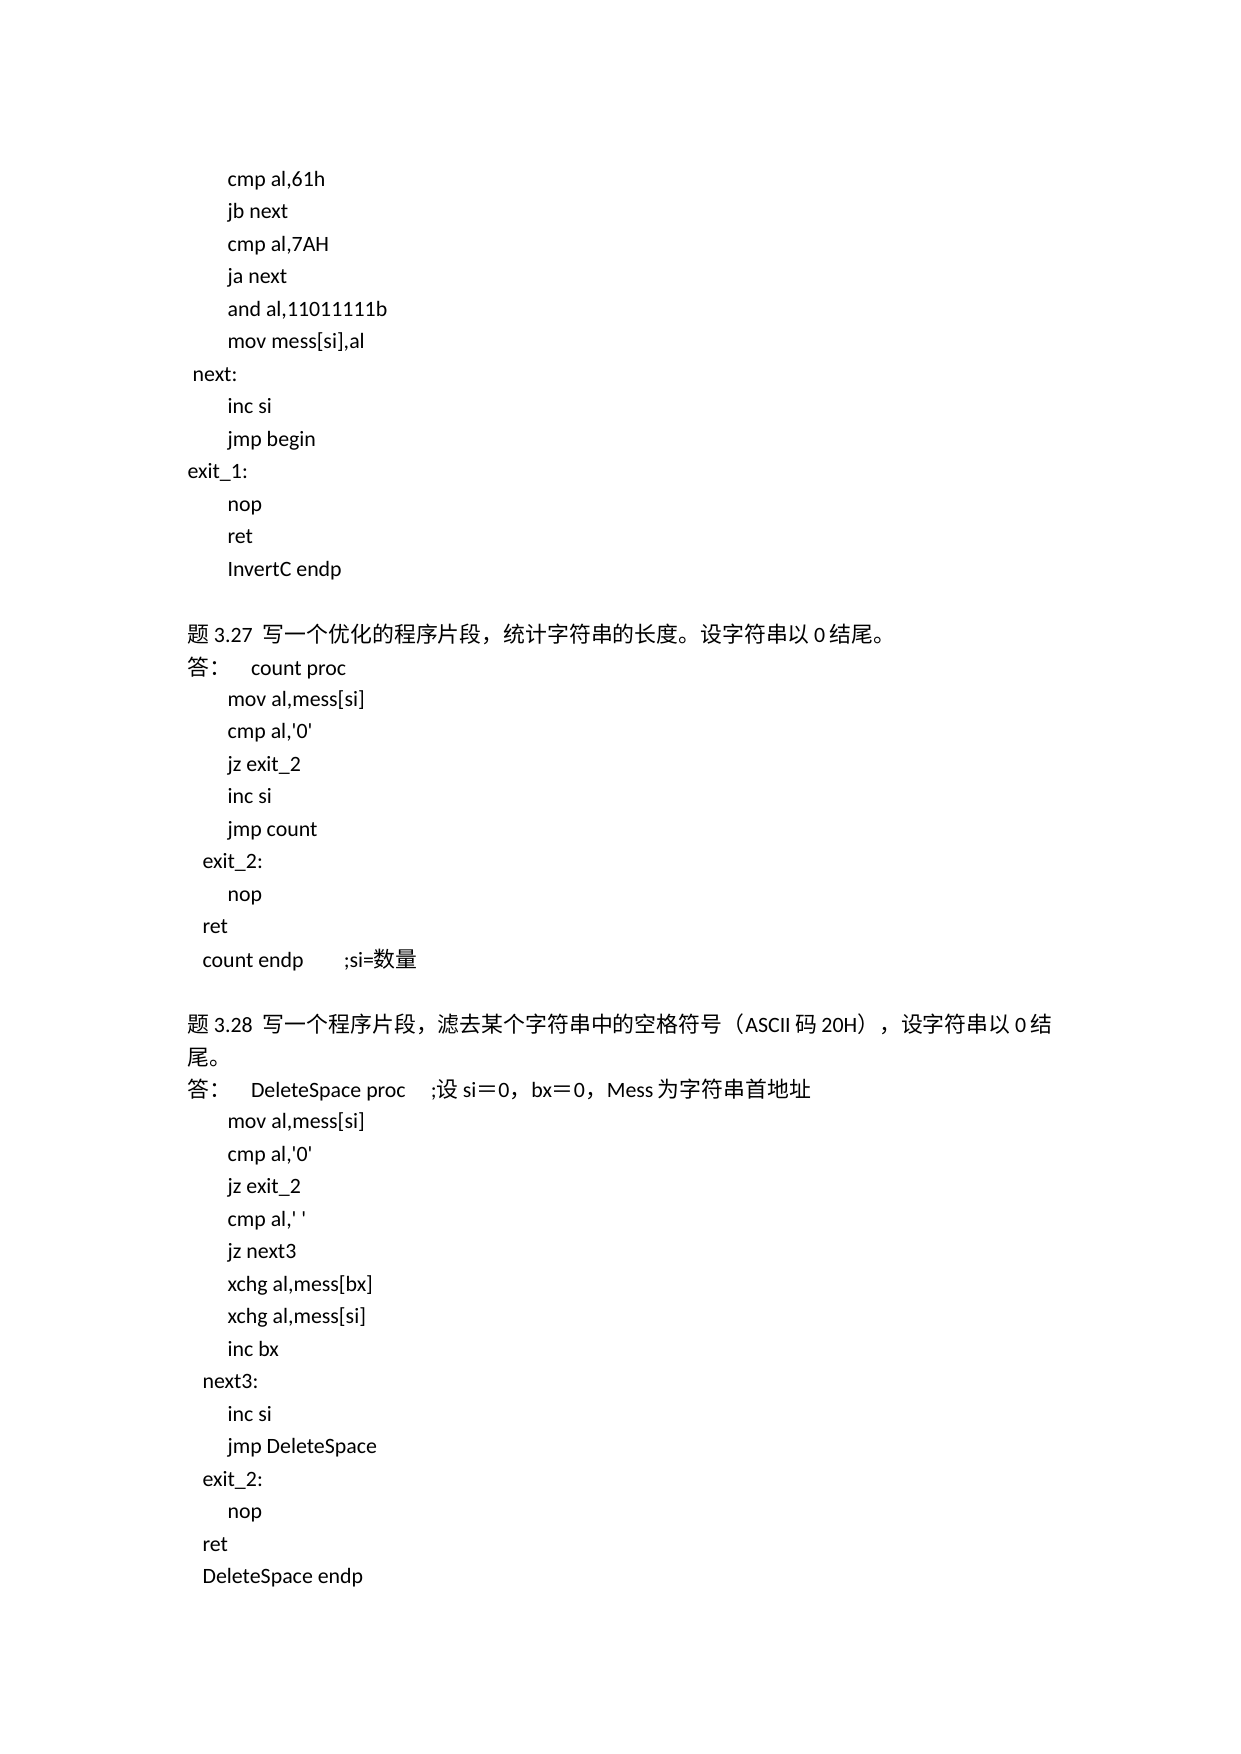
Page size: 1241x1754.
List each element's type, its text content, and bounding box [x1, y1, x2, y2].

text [187, 162, 1053, 649]
text 答： count proc mov al,mess[si] cmp al,'0' jz exit_2 inc si jmp count exit_2: nop ret count endp ;si=数量 题3.28 写一个程序片段，滤去某个字符串中的空格符号（ASCII码20H），设字符串以0结尾。 [187, 649, 1053, 1072]
text 答： DeleteSpace proc ;设si＝0，bx＝0，Mess为字符串首地址 mov al,mess[si] cmp al,'0' jz exit_2 cmp al,' ' jz next3 xchg al,mess[bx] xchg al,mess[si] inc bx next3: inc si jmp DeleteSpace exit_2: nop ret DeleteSpace endp [187, 1072, 1053, 1592]
